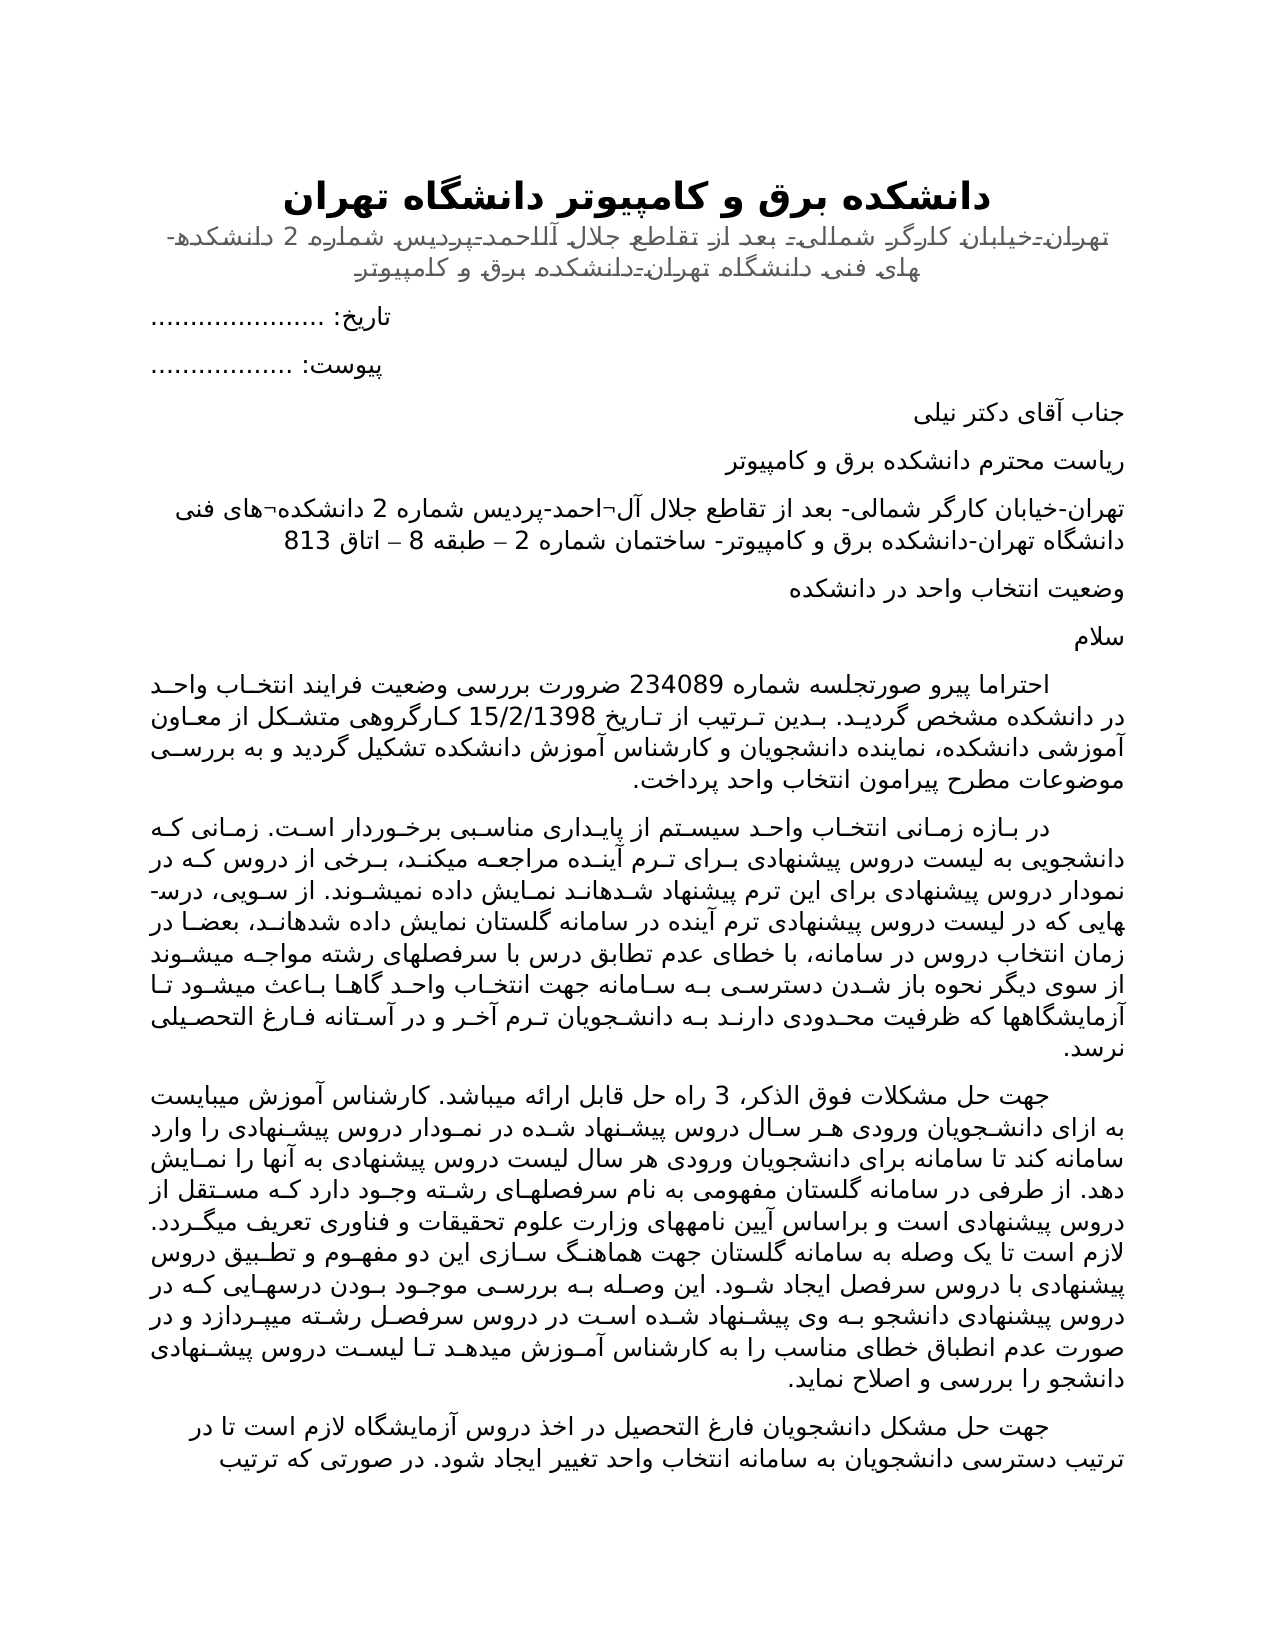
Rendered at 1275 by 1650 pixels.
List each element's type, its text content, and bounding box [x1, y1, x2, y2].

text جناب آقای دکتر نیلی [150, 398, 1125, 427]
text تاریخ: ...................... [150, 302, 1125, 331]
text تهران-خیابان کارگر شمالی- بعد از تقاطع جلال آل¬احمد-پردیس شماره 2 دانشکده¬های فنی دانشگاه تهران-دانشکده برق و کامپیوتر- ساختمان شماره 2 – طبقه 8 – اتاق 813 [150, 494, 1125, 555]
text احتراما پیرو صورتجلسه شماره 234089 ضرورت بررسی وضعیت فرایند انتخاب واحد در دانشکده مشخص گردید. بدین ترتیب از تاریخ 15/2/1398 کارگروهی متشکل از معاون آموزشی دانشکده، نماینده دانشجویان و کارشناس آموزش دانشکده تشکیل گردید و به بررسی موضوعات مطرح پیرامون انتخاب واحد پرداخت. [150, 670, 1125, 794]
text جهت حل مشکلات فوق الذکر، 3 راه حل قابل ارائه میباشد. کارشناس آموزش میبایست به ازای دانشجویان ورودی هر سال دروس پیشنهاد شده در نمودار دروس پیشنهادی را وارد سامانه کند تا سامانه برای دانشجویان ورودی هر سال لیست دروس پیشنهادی به آنها را نمایش دهد. از طرفی در سامانه گلستان مفهومی به نام سرفصلهای رشته وجود دارد که مستقل از دروس پیشنهادی است و براساس آیین نامههای وزارت علوم تحقیقات و فناوری تعریف میگردد. لازم است تا یک وصله به سامانه گلستان جهت هماهنگ سازی این دو مفهوم و تطبیق دروس پیشنهادی با دروس سرفصل ایجاد شود. این وصله به بررسی موجود بودن درسهایی که در دروس پیشنهادی دانشجو به وی پیشنهاد شده است در دروس سرفصل رشته میپردازد و در صورت عدم انطباق خطای مناسب را به کارشناس آموزش میدهد تا لیست دروس پیشنهادی دانشجو را بررسی و اصلاح نماید. [150, 1081, 1125, 1393]
subtitle تهران-خیابان کارگر شمالی- بعد از تقاطع جلال آلاحمد-پردیس شماره 2 دانشکدههای فنی دانشگاه تهران-دانشکده برق و کامپیوتر [150, 222, 1125, 283]
text در بازه زمانی انتخاب واحد سیستم از پایداری مناسبی برخوردار است. زمانی که دانشجویی به لیست دروس پیشنهادی برای ترم آینده مراجعه میکند، برخی از دروس که در نمودار دروس پیشنهادی برای این ترم پیشنهاد شدهاند نمایش داده نمیشوند. از سویی، درسهایی که در لیست دروس پیشنهادی ترم آینده در سامانه گلستان نمایش داده شدهاند، بعضا در زمان انتخاب دروس در سامانه، با خطای عدم تطابق درس با سرفصلهای رشته مواجه میشوند از سوی دیگر نحوه باز شدن دسترسی به سامانه جهت انتخاب واحد گاها باعث میشود تا آزمایشگاهها که ظرفیت محدودی دارند به دانشجویان ترم آخر و در آستانه فارغ التحصیلی نرسد. [150, 813, 1125, 1062]
text وضعیت انتخاب واحد در دانشکده [150, 574, 1125, 603]
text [150, 1412, 1125, 1473]
text پیوست: .................. [150, 350, 1125, 379]
subtitle دانشکده برق و کامپیوتر دانشگاه تهران [150, 175, 1125, 219]
text سلام [150, 622, 1125, 651]
text ریاست محترم دانشکده برق و کامپیوتر [150, 446, 1125, 475]
